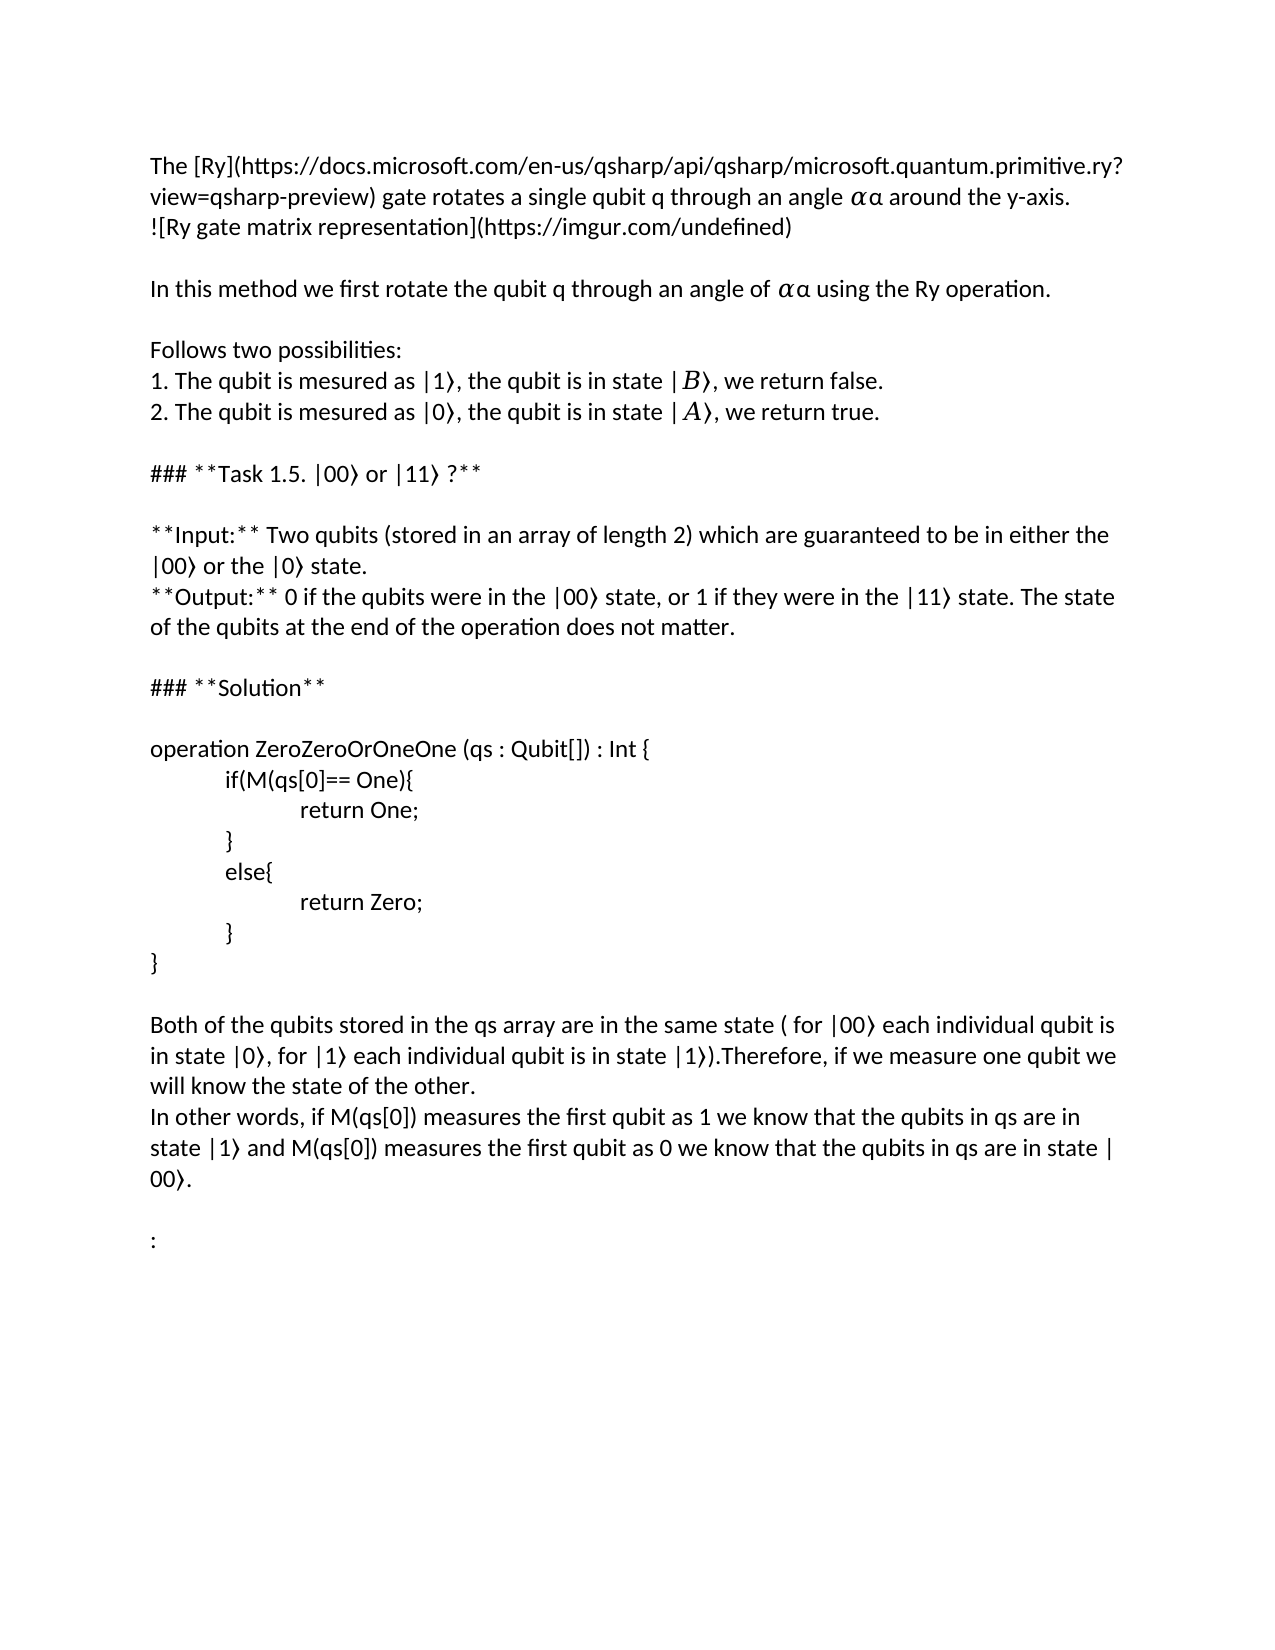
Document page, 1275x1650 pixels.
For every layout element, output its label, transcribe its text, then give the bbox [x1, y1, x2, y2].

text } [150, 917, 1125, 947]
text ![Ry gate matrix representation](https://imgur.com/undefined) [150, 212, 1125, 242]
text Follows two possibilities: [150, 334, 1125, 365]
text return Zero; [150, 886, 1125, 917]
text The [Ry](https://docs.microsoft.com/en-us/qsharp/api/qsharp/microsoft.quantum.primitive.ry?view=qsharp-preview) gate rotates a single qubit q through an angle 𝛼α around the y-axis. [150, 150, 1125, 212]
text : [150, 1224, 1125, 1254]
text if(M(qs[0]== One){ [150, 764, 1125, 794]
text ### **Task 1.5. |00⟩ or |11⟩ ?** [150, 457, 1125, 488]
text else{ [150, 856, 1125, 886]
text 2. The qubit is mesured as |0⟩, the qubit is in state |𝐴⟩, we return true. [150, 396, 1125, 427]
text In this method we first rotate the qubit q through an angle of 𝛼α using the Ry operation. [150, 273, 1125, 304]
text operation ZeroZeroOrOneOne (qs : Qubit[]) : Int { [150, 733, 1125, 764]
text **Input:** Two qubits (stored in an array of length 2) which are guaranteed to be in either the |00⟩ or the |0⟩ state. [150, 519, 1125, 580]
text ### **Solution** [150, 672, 1125, 703]
text **Output:** 0 if the qubits were in the |00⟩ state, or 1 if they were in the |11⟩ state. The state of the qubits at the end of the operation does not matter. [150, 580, 1125, 642]
text } [150, 947, 1125, 978]
text Both of the qubits stored in the qs array are in the same state ( for |00⟩ each individual qubit is in state |0⟩, for |1⟩ each individual qubit is in state |1⟩).Therefore, if we measure one qubit we will know the state of the other. [150, 1008, 1125, 1101]
text In other words, if M(qs[0]) measures the first qubit as 1 we know that the qubits in qs are in state |1⟩ and M(qs[0]) measures the first qubit as 0 we know that the qubits in qs are in state |00⟩. [150, 1101, 1125, 1193]
text return One; [150, 794, 1125, 825]
text } [150, 825, 1125, 856]
text 1. The qubit is mesured as |1⟩, the qubit is in state |𝐵⟩, we return false. [150, 365, 1125, 396]
